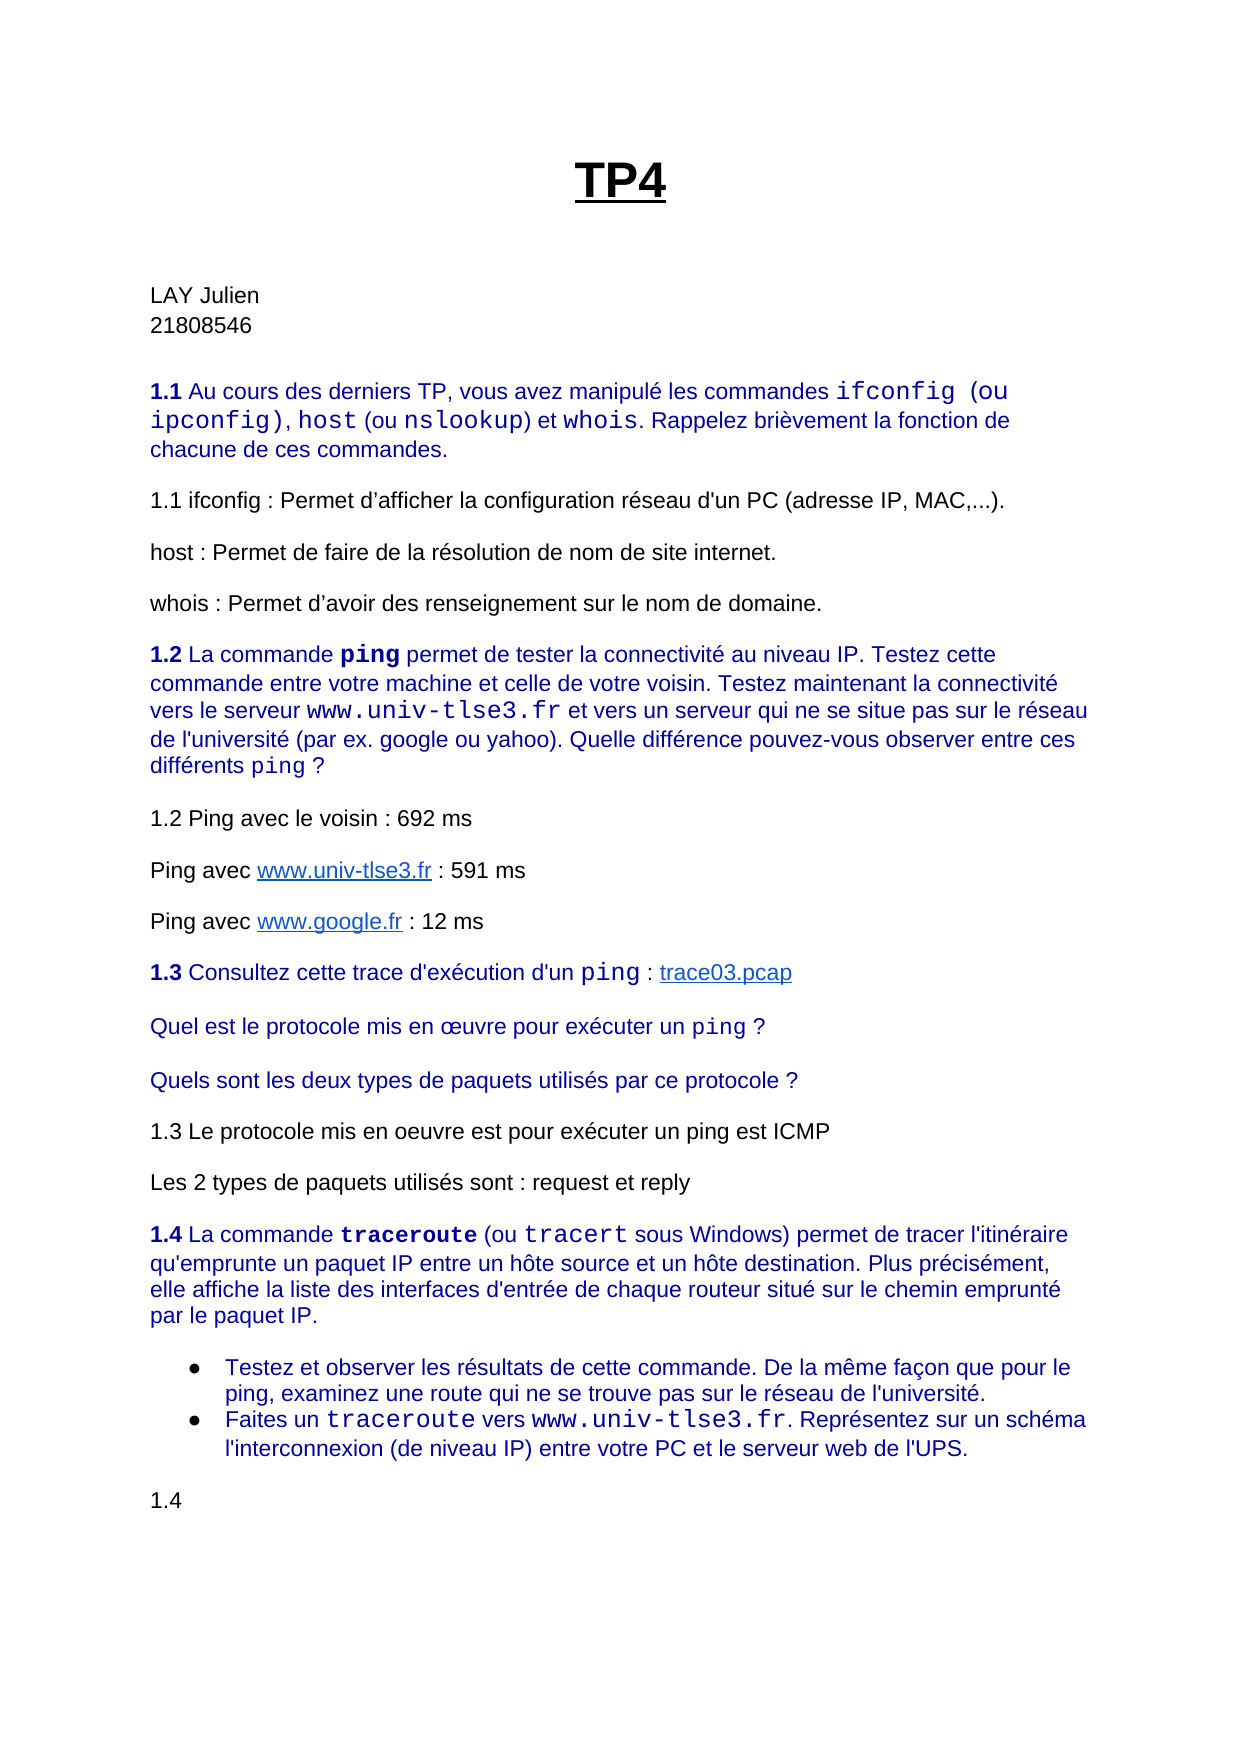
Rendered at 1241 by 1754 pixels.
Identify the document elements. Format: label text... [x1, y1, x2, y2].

text 1.2 Ping avec le voisin : 692 ms [150, 805, 1090, 832]
text Ping avec www.univ-tlse3.fr : 591 ms [150, 857, 1090, 883]
text Quel est le protocole mis en œuvre pour exécuter un ping ? [150, 1013, 1090, 1042]
text Quels sont les deux types de paquets utilisés par ce protocole ? [150, 1067, 1090, 1093]
text Les 2 types de paquets utilisés sont : request et reply [150, 1169, 1090, 1196]
text 1.3 Consultez cette trace d'exécution d'un ping : trace03.pcap [150, 959, 1090, 988]
text 21808546 [150, 312, 1090, 339]
text TP4 [150, 150, 1090, 207]
text 1.1 Au cours des derniers TP, vous avez manipulé les commandes ifconfig (ou ipconfig), host (ou nslookup) et whois. Rappelez brièvement la fonction de chacune de ces commandes. [150, 373, 1090, 462]
text 1.2 La commande ping permet de tester la connectivité au niveau IP. Testez cette commande entre votre machine et celle de votre voisin. Testez maintenant la connectivité vers le serveur www.univ-tlse3.fr et vers un serveur qui ne se situe pas sur le réseau de l'université (par ex. google ou yahoo). Quelle différence pouvez-vous observer entre ces différents ping ? [150, 641, 1090, 780]
list Testez et observer les résultats de cette commande. De la même façon que pour le ping, examinez une route qui ne se trouve pas sur le réseau de l'université. [187, 1354, 1090, 1406]
text Ping avec www.google.fr : 12 ms [150, 908, 1090, 934]
list Faites un traceroute vers www.univ-tlse3.fr. Représentez sur un schéma l'interconnexion (de niveau IP) entre votre PC et le serveur web de l'UPS. [187, 1406, 1090, 1462]
text 1.4 La commande traceroute (ou tracert sous Windows) permet de tracer l'itinéraire qu'emprunte un paquet IP entre un hôte source et un hôte destination. Plus précisément, elle affiche la liste des interfaces d'entrée de chaque routeur situé sur le chemin emprunté par le paquet IP. [150, 1221, 1090, 1329]
text 1.3 Le protocole mis en oeuvre est pour exécuter un ping est ICMP [150, 1118, 1090, 1144]
text host : Permet de faire de la résolution de nom de site internet. [150, 539, 1090, 565]
text whois : Permet d’avoir des renseignement sur le nom de domaine. [150, 590, 1090, 616]
text LAY Julien [150, 282, 1090, 308]
text 1.4 [150, 1487, 1090, 1513]
text 1.1 ifconfig : Permet d’afficher la configuration réseau d'un PC (adresse IP, MAC,...). [150, 487, 1090, 514]
